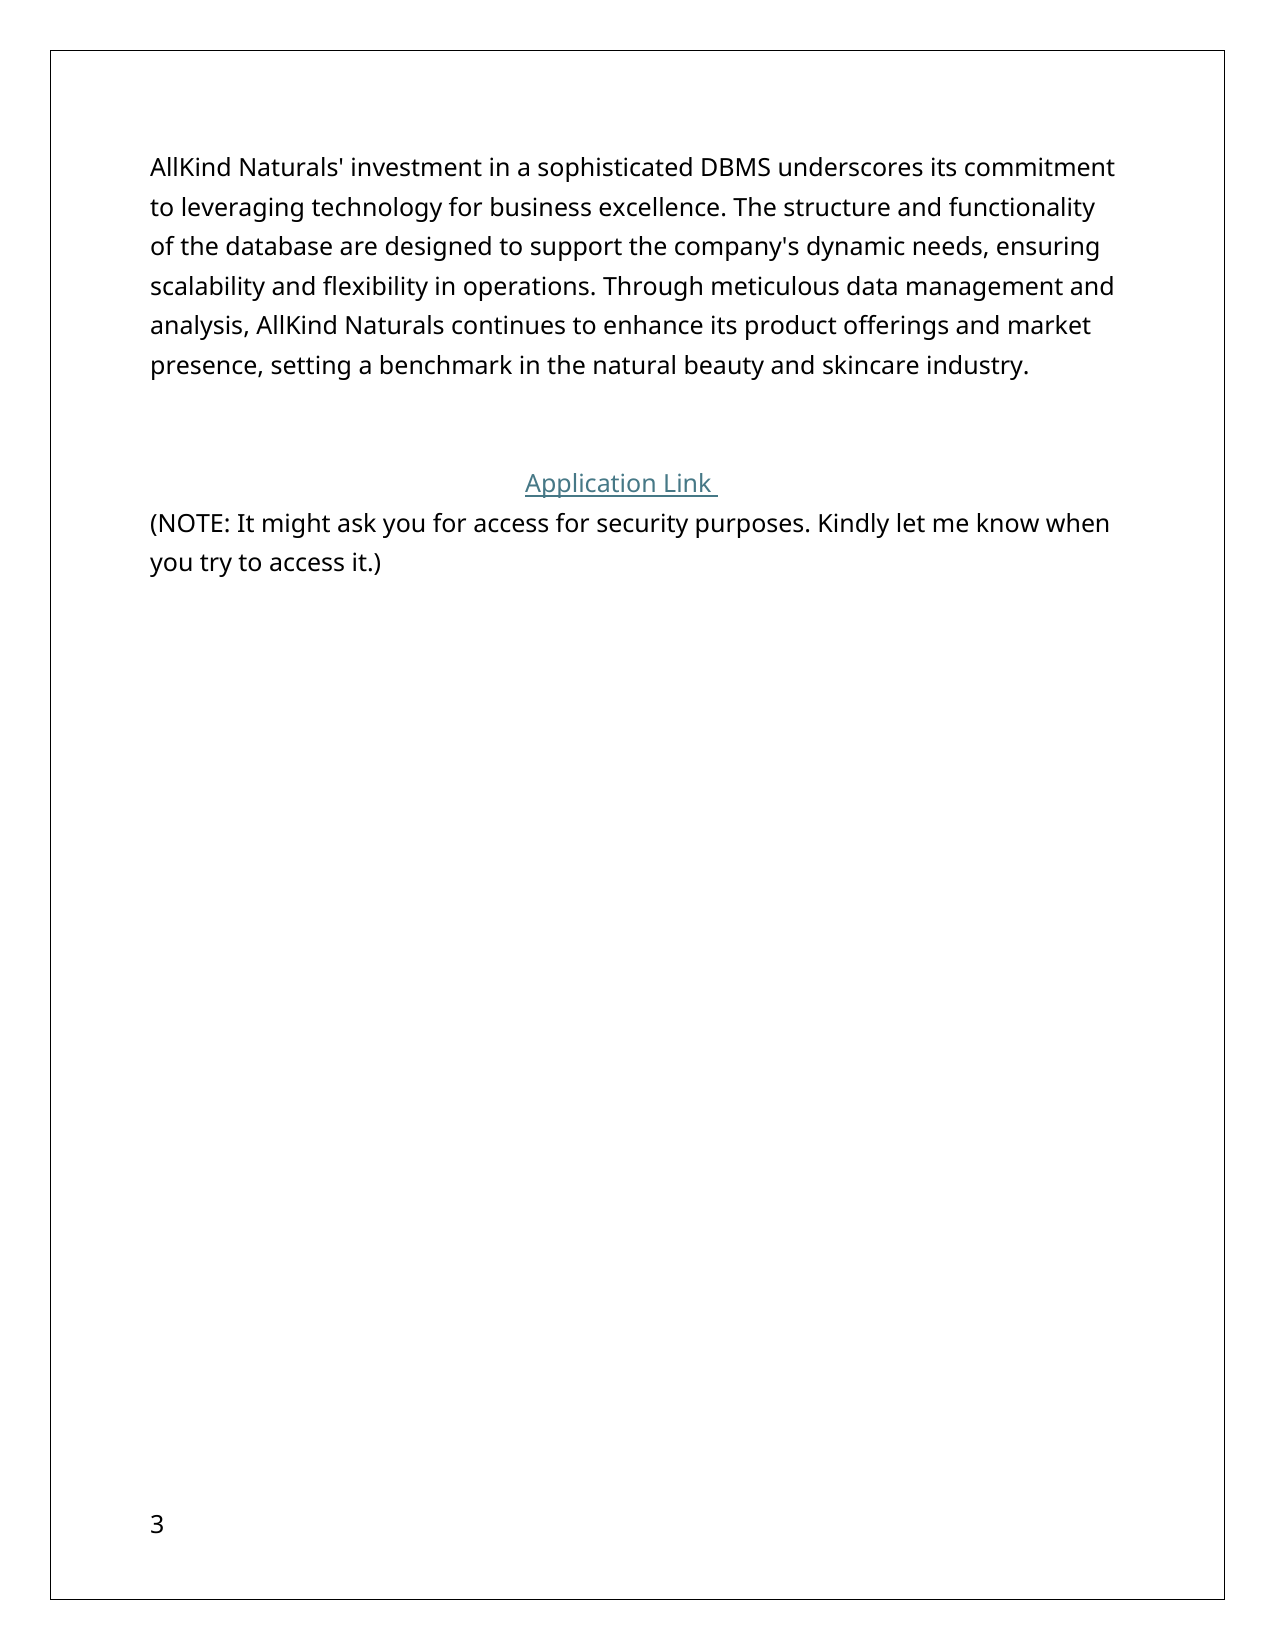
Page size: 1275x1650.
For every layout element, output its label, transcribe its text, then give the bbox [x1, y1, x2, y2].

text AllKind Naturals' investment in a sophisticated DBMS underscores its commitment to leveraging technology for business excellence. The structure and functionality of the database are designed to support the company's dynamic needs, ensuring scalability and flexibility in operations. Through meticulous data management and analysis, AllKind Naturals continues to enhance its product offerings and market presence, setting a benchmark in the natural beauty and skincare industry. [150, 150, 1125, 381]
text (NOTE: It might ask you for access for security purposes. Kindly let me know when you try to access it.) [150, 505, 1125, 579]
text Application Link [525, 466, 1125, 500]
